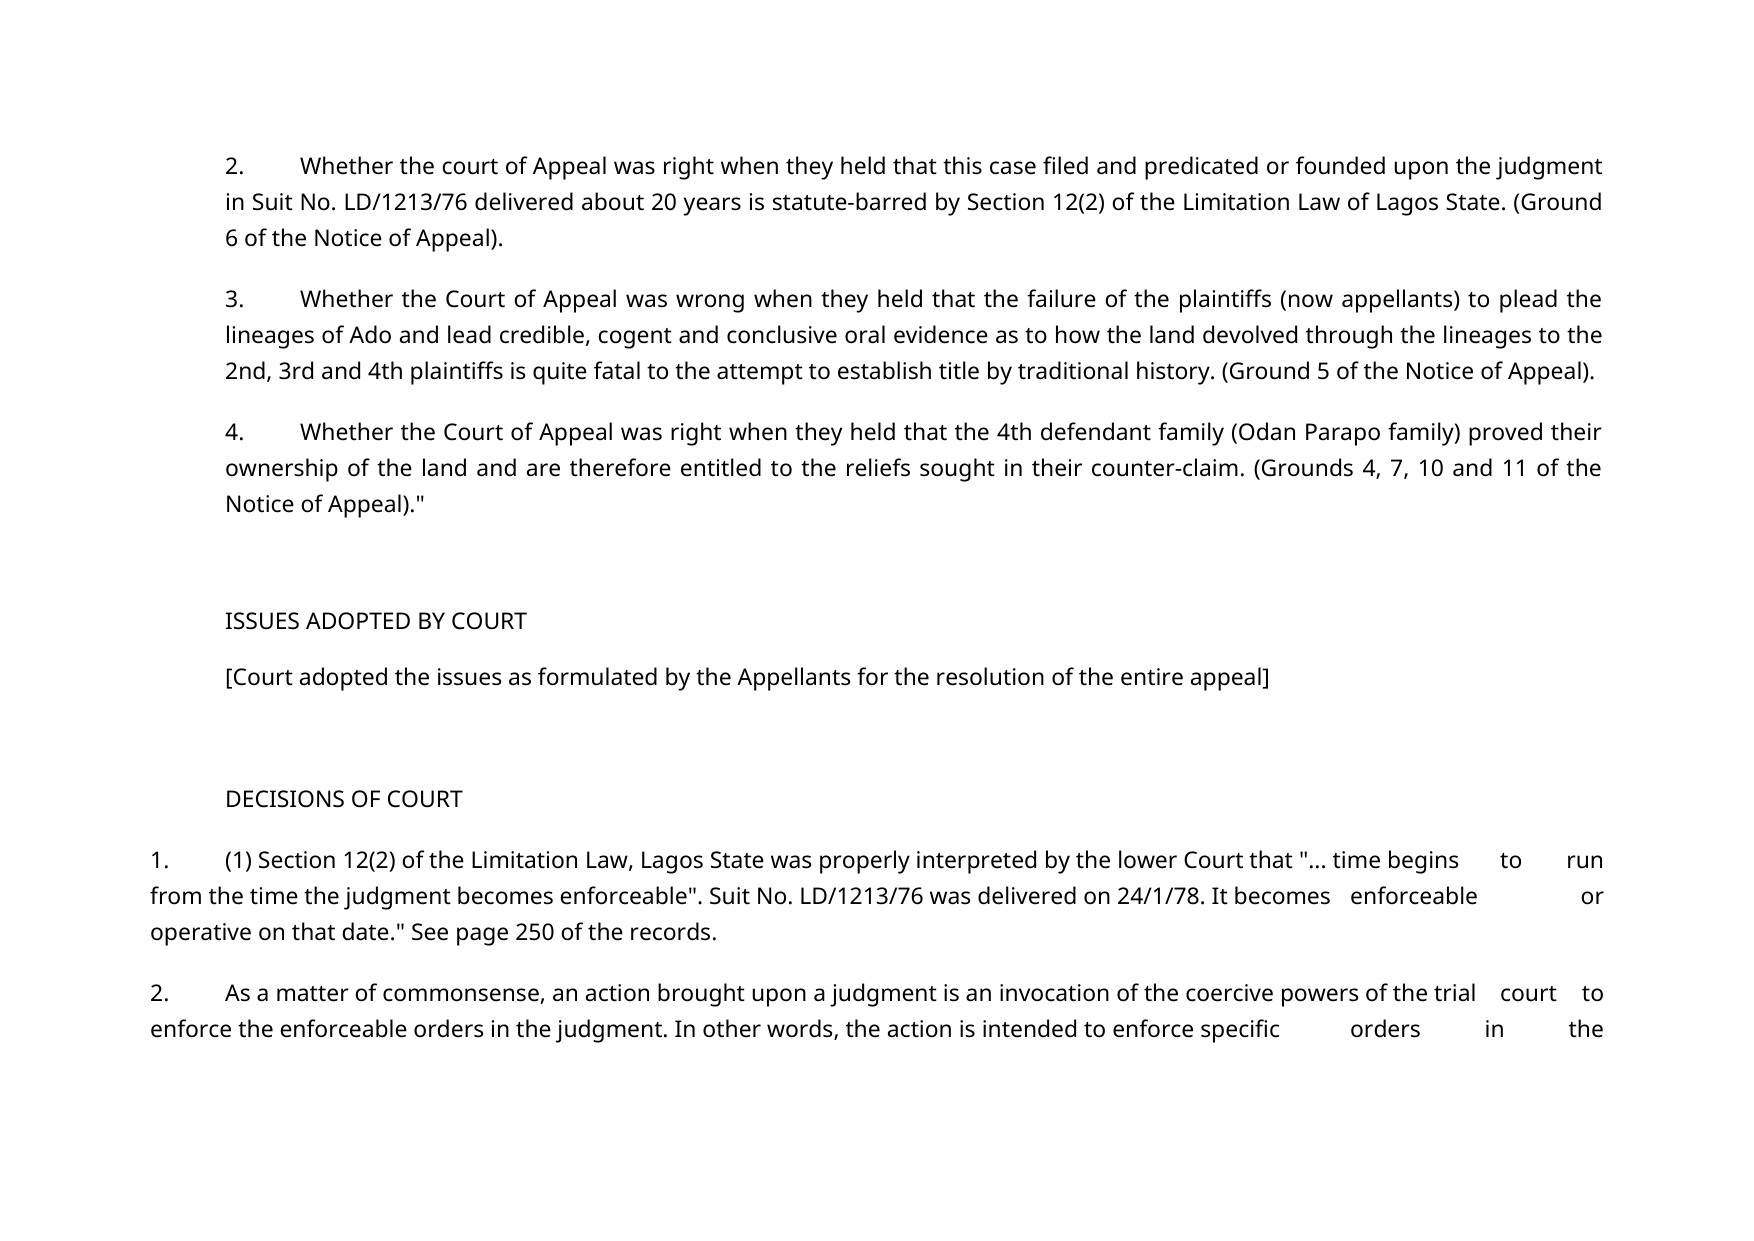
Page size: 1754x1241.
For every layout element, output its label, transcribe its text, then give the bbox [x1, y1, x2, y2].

text DECISIONS OF COURT [225, 783, 1604, 814]
text [Court adopted the issues as formulated by the Appellants for the resolution of the entire appeal] [225, 661, 1604, 692]
text ISSUES ADOPTED BY COURT [225, 605, 1604, 636]
text 4. Whether the Court of Appeal was right when they held that the 4th defendant family (Odan Parapo family) proved their ownership of the land and are therefore entitled to the reliefs sought in their counter-claim. (Grounds 4, 7, 10 and 11 of the Notice of Appeal)." [225, 416, 1604, 519]
text 2. Whether the court of Appeal was right when they held that this case filed and predicated or founded upon the judgment in Suit No. LD/1213/76 delivered about 20 years is statute-barred by Section 12(2) of the Limitation Law of Lagos State. (Ground 6 of the Notice of Appeal). [225, 150, 1604, 253]
text 3. Whether the Court of Appeal was wrong when they held that the failure of the plaintiffs (now appellants) to plead the lineages of Ado and lead credible, cogent and conclusive oral evidence as to how the land devolved through the lineages to the 2nd, 3rd and 4th plaintiffs is quite fatal to the attempt to establish title by traditional history. (Ground 5 of the Notice of Appeal). [225, 283, 1604, 386]
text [150, 977, 1604, 1044]
text 1. (1) Section 12(2) of the Limitation Law, Lagos State was properly interpreted by the lower Court that "... time begins to run from the time the judgment becomes enforceable". Suit No. LD/1213/76 was delivered on 24/1/78. It becomes enforceable or operative on that date." See page 250 of the records. [150, 844, 1604, 947]
